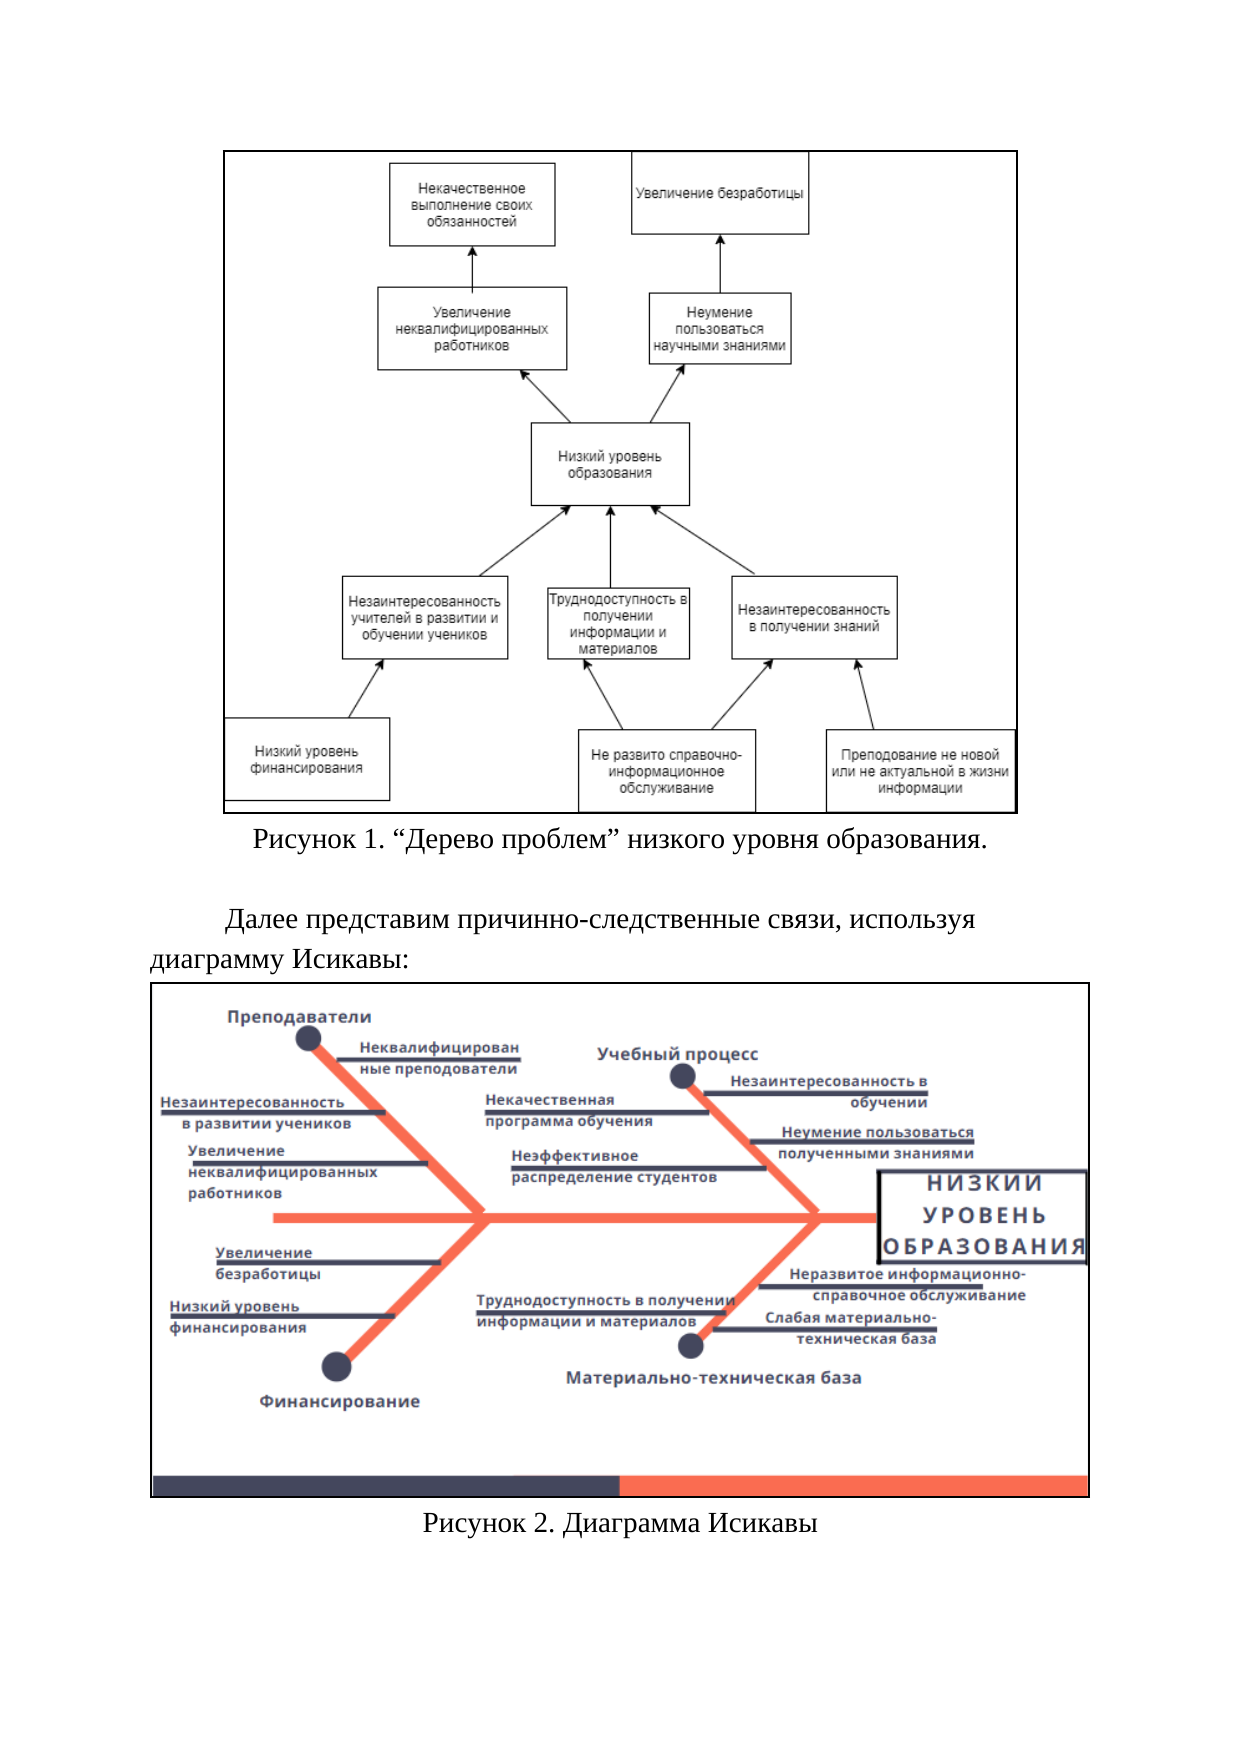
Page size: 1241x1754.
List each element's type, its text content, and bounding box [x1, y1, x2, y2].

picture [225, 152, 1016, 812]
text Рисунок 2. Диаграмма Исикавы [150, 1498, 1090, 1539]
picture [152, 984, 1088, 1496]
text Далее представим причинно-следственные связи, используя диаграмму Исикавы: [150, 901, 1090, 975]
